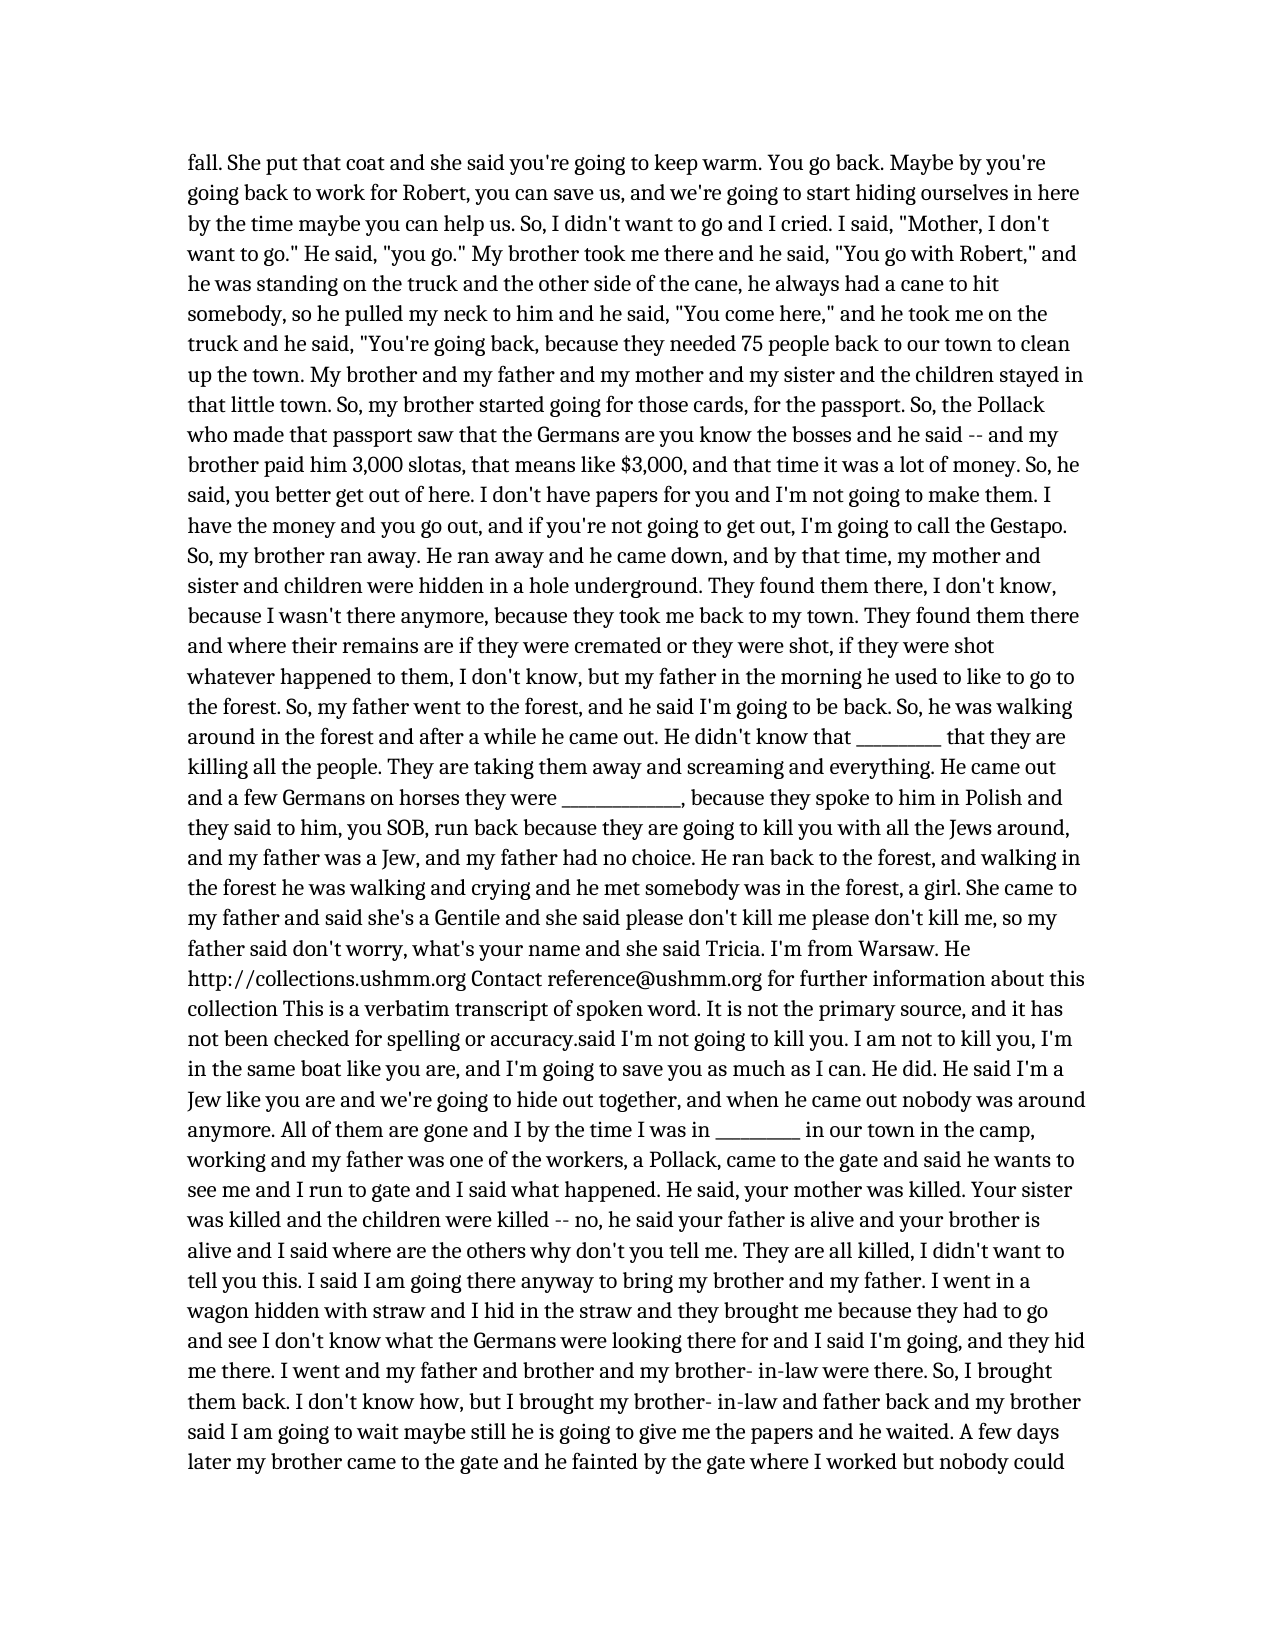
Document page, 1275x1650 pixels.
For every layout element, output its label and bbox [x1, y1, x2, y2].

text [187, 150, 1087, 1475]
